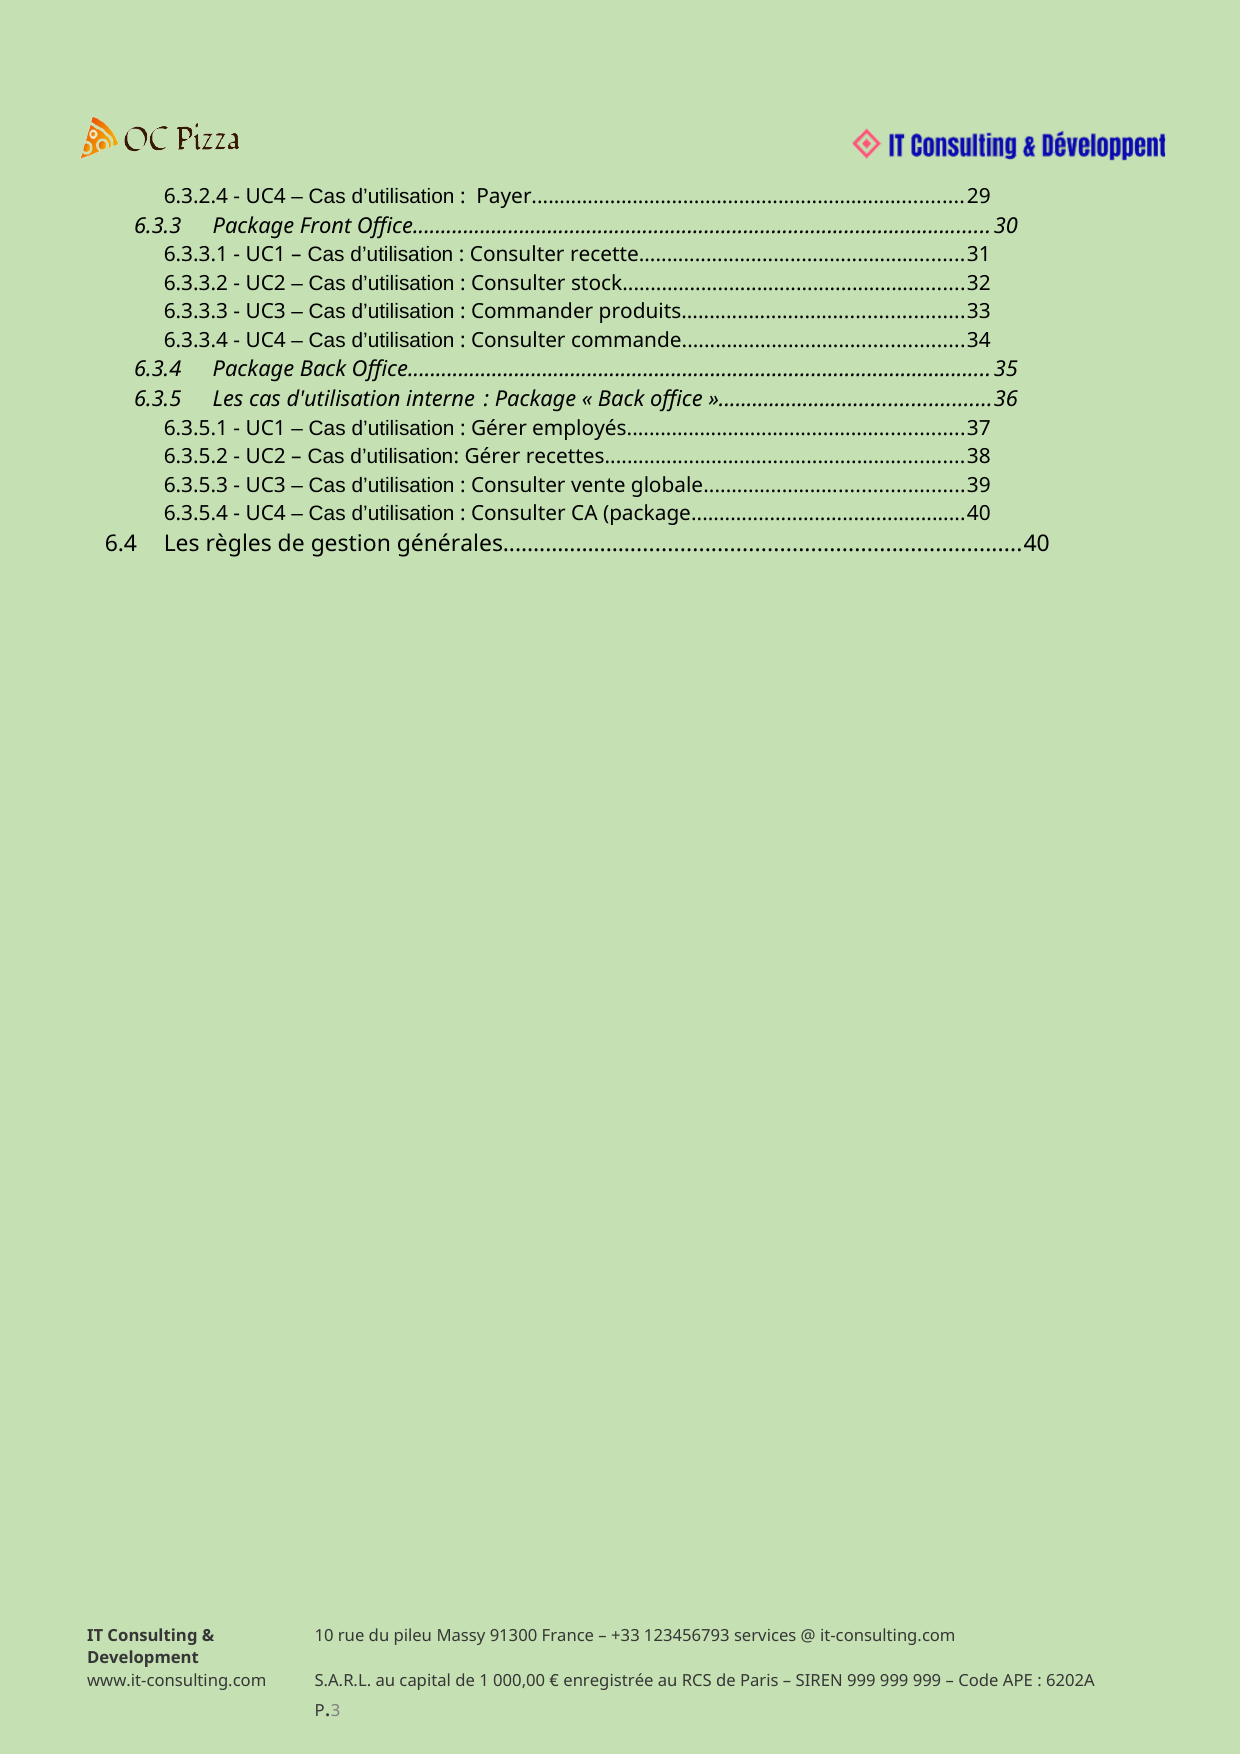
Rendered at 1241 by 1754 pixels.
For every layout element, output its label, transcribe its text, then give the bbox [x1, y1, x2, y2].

text 6.3.5.3 - UC3 – Cas d’utilisation : Consulter vente globale 39 [163, 470, 1165, 498]
text 6.3.4 Package Back Office 35 [134, 353, 1165, 383]
text 6.3.3.4 - UC4 – Cas d’utilisation : Consulter commande 34 [163, 325, 1165, 353]
text 6.3.5.4 - UC4 – Cas d’utilisation : Consulter CA (package 40 [163, 498, 1165, 527]
text 6.3.3.3 - UC3 – Cas d’utilisation : Commander produits 33 [163, 296, 1165, 325]
text 6.3.5.1 - UC1 – Cas d’utilisation : Gérer employés 37 [163, 413, 1165, 441]
text 6.3.5 Les cas d'utilisation interne : Package « Back office » 36 [134, 383, 1165, 413]
text 6.3.5.2 - UC2 – Cas d’utilisation: Gérer recettes 38 [163, 441, 1165, 470]
picture [75, 110, 245, 172]
text 6.3.3.1 - UC1 – Cas d’utilisation : Consulter recette 31 [163, 239, 1165, 268]
text 6.4 Les règles de gestion générales 40 [104, 527, 1165, 558]
text 6.3.3 Package Front Office 30 [134, 210, 1165, 239]
text 6.3.3.2 - UC2 – Cas d’utilisation : Consulter stock 32 [163, 268, 1165, 296]
text 6.3.2.4 - UC4 – Cas d’utilisation : Payer 29 [163, 181, 1165, 210]
picture [852, 124, 1166, 163]
